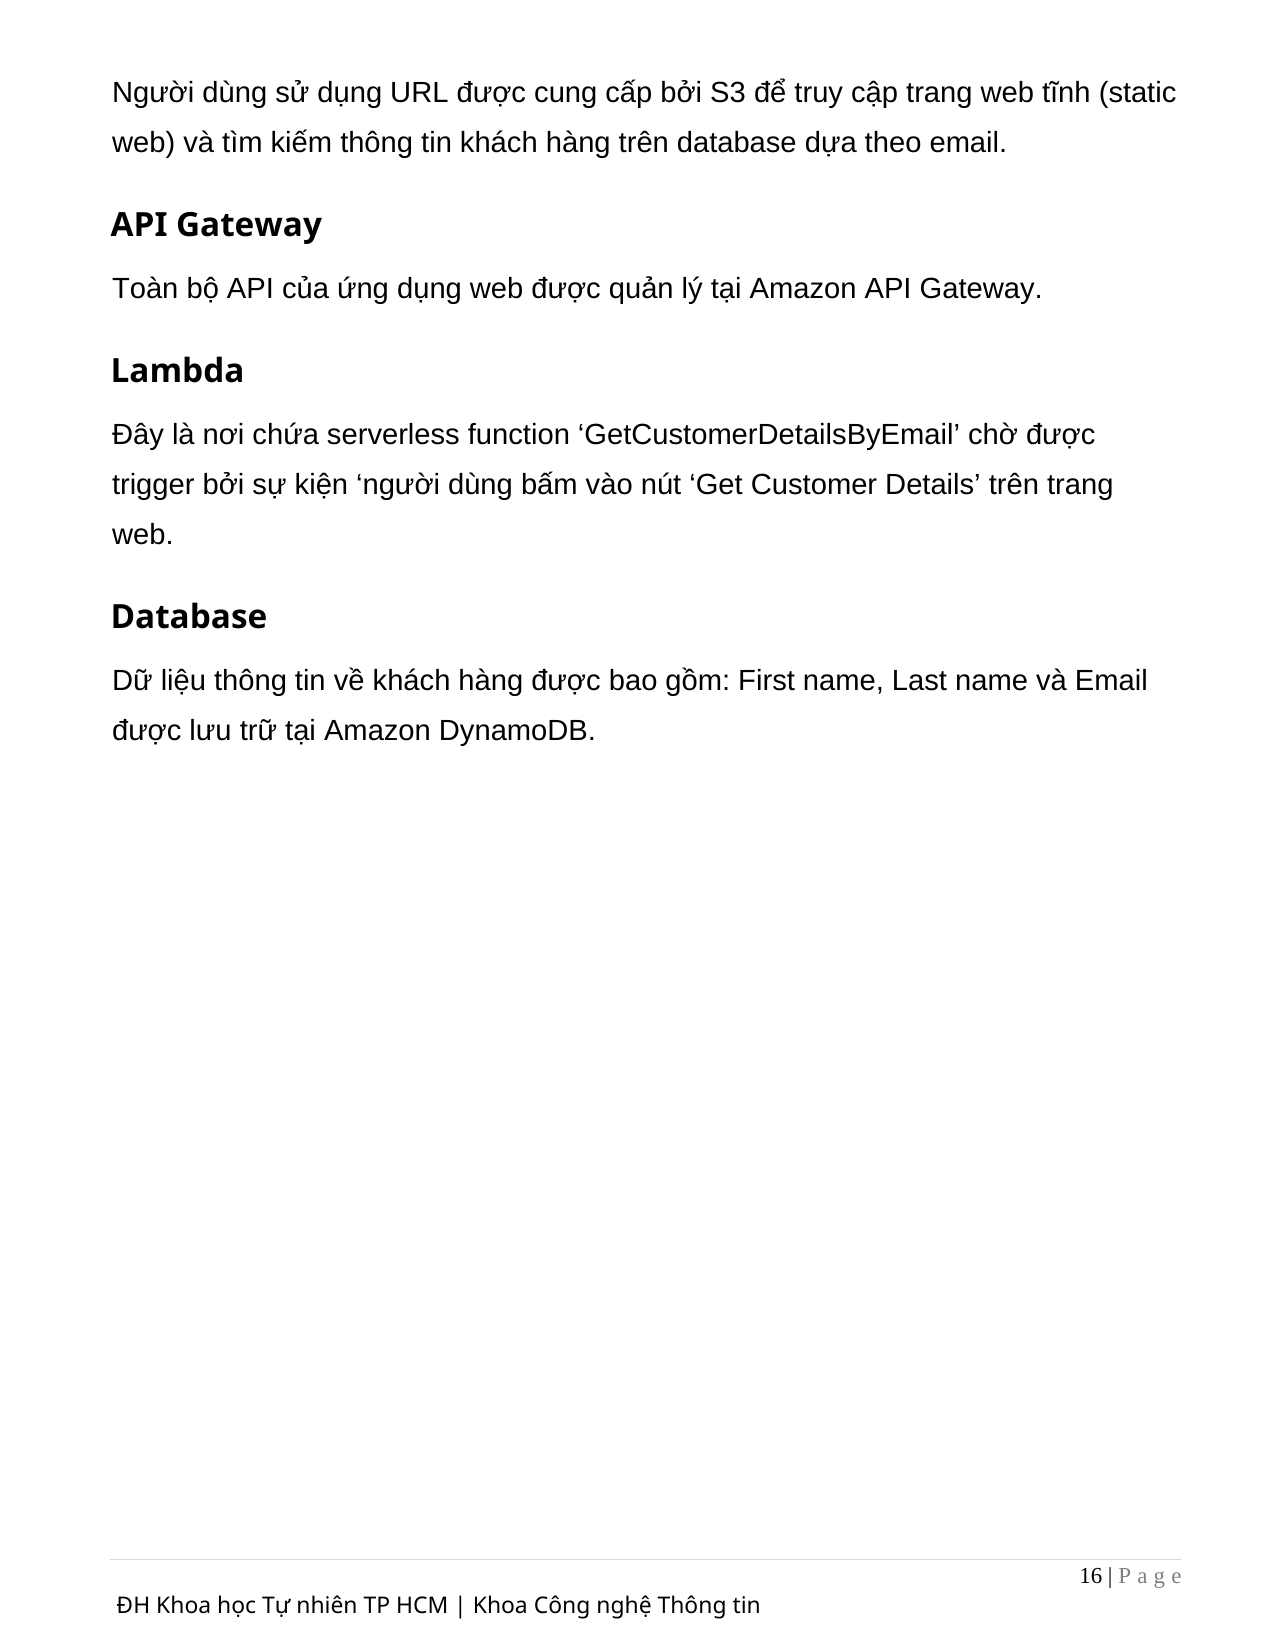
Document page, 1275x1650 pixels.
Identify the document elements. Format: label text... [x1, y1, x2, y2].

text Toàn bộ API của ứng dụng web được quản lý tại Amazon API Gateway. [112, 271, 1181, 304]
text Đây là nơi chứa serverless function ‘GetCustomerDetailsByEmail’ chờ được trigger bởi sự kiện ‘người dùng bấm vào nút ‘Get Customer Details’ trên trang web. [112, 417, 1181, 551]
text API Gateway [110, 201, 1181, 246]
text Người dùng sử dụng URL được cung cấp bởi S3 để truy cập trang web tĩnh (static web) và tìm kiếm thông tin khách hàng trên database dựa theo email. [112, 75, 1181, 159]
text Lambda [110, 346, 1181, 392]
text Database [110, 593, 1181, 638]
text Dữ liệu thông tin về khách hàng được bao gồm: First name, Last name và Email được lưu trữ tại Amazon DynamoDB. [112, 663, 1181, 747]
